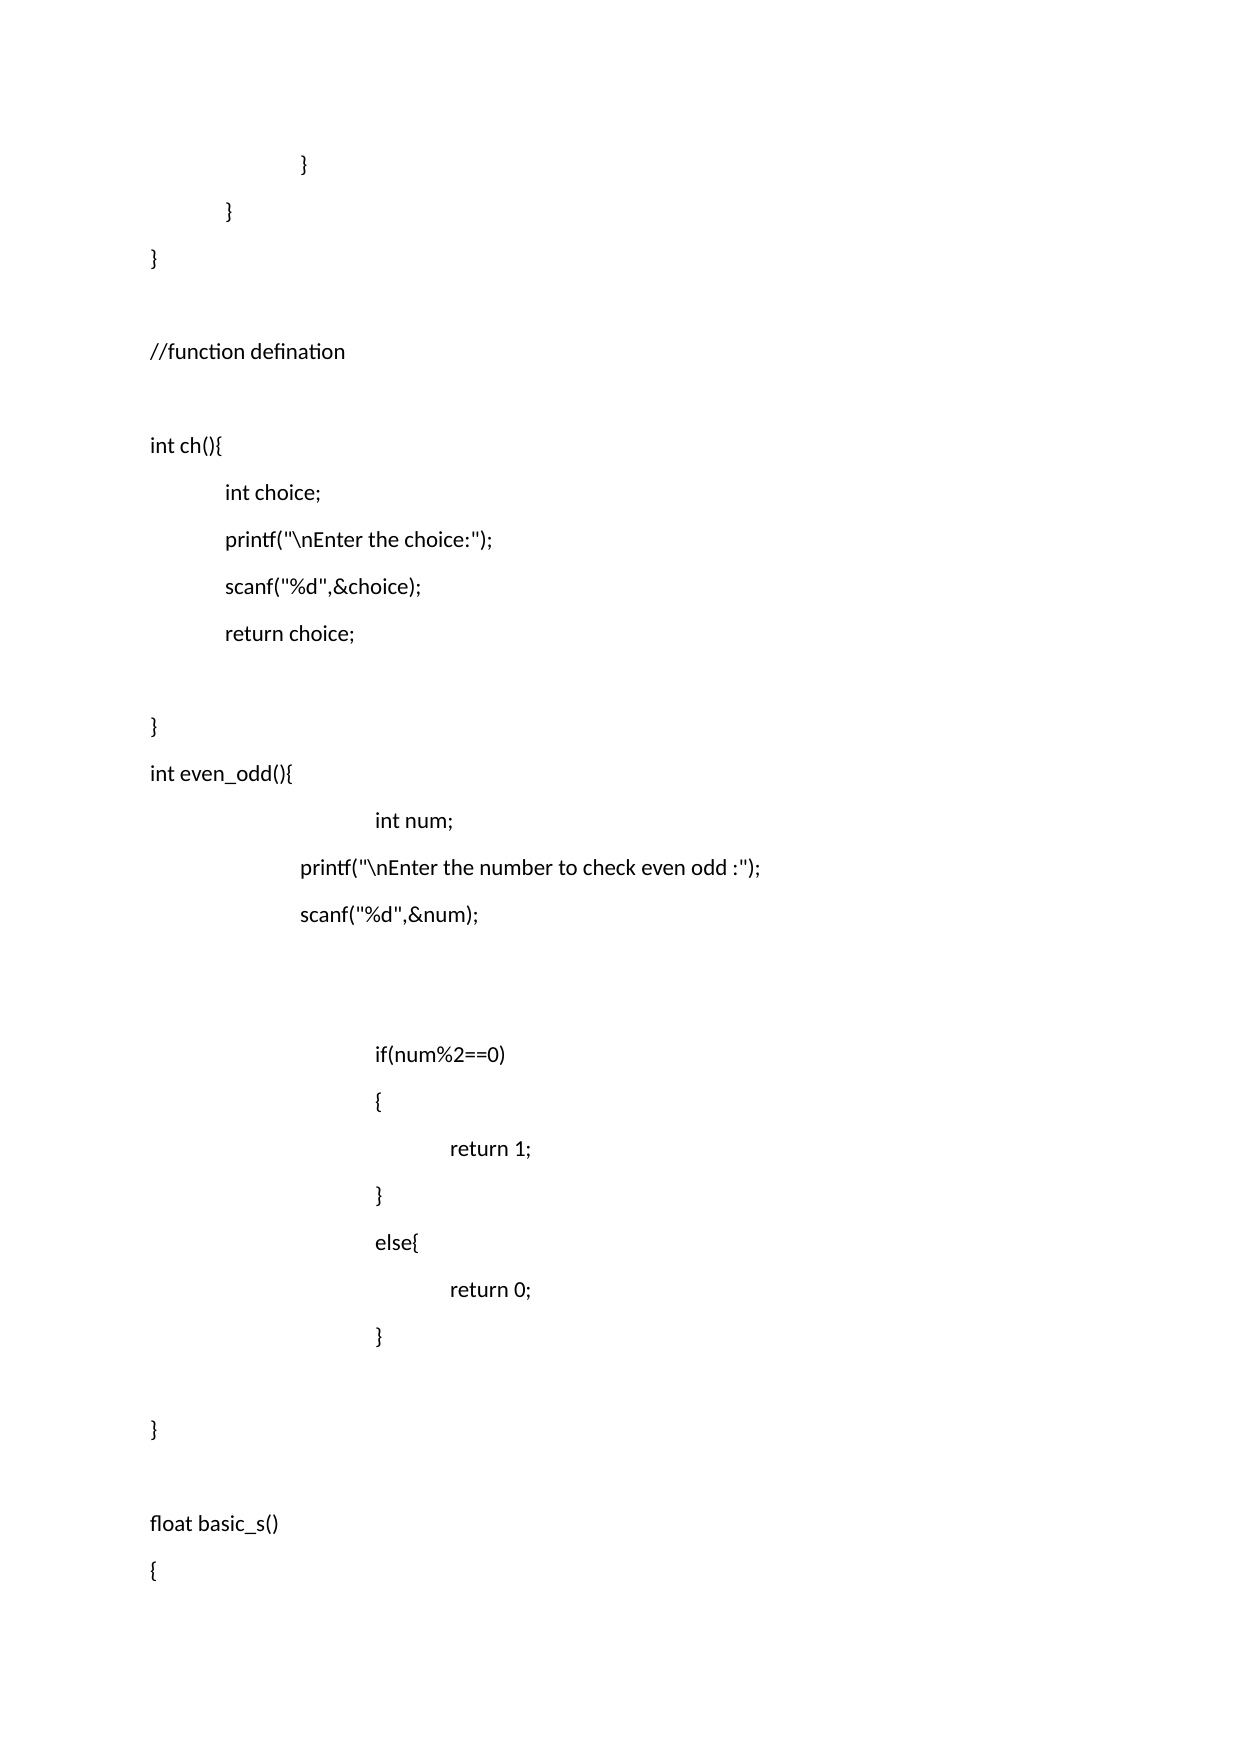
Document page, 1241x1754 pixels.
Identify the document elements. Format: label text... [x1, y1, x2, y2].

text //function defination [150, 337, 1090, 366]
text if(num%2==0) [150, 1041, 1090, 1069]
text return choice; [150, 619, 1090, 647]
text } [150, 244, 1090, 272]
text } [150, 1181, 1090, 1209]
text printf("\nEnter the number to check even odd :"); [150, 853, 1090, 881]
text } [150, 197, 1090, 225]
text } [150, 1416, 1090, 1444]
text else{ [150, 1228, 1090, 1256]
text { [150, 1556, 1090, 1584]
text int even_odd(){ [150, 759, 1090, 787]
text scanf("%d",&choice); [150, 572, 1090, 600]
text { [150, 1087, 1090, 1116]
text int num; [150, 806, 1090, 834]
text int choice; [150, 478, 1090, 506]
text float basic_s() [150, 1509, 1090, 1537]
text } [150, 1322, 1090, 1350]
text int ch(){ [150, 431, 1090, 459]
text return 1; [150, 1134, 1090, 1162]
text return 0; [150, 1275, 1090, 1303]
text } [150, 150, 1090, 178]
text printf("\nEnter the choice:"); [150, 525, 1090, 553]
text scanf("%d",&num); [150, 900, 1090, 928]
text } [150, 712, 1090, 741]
